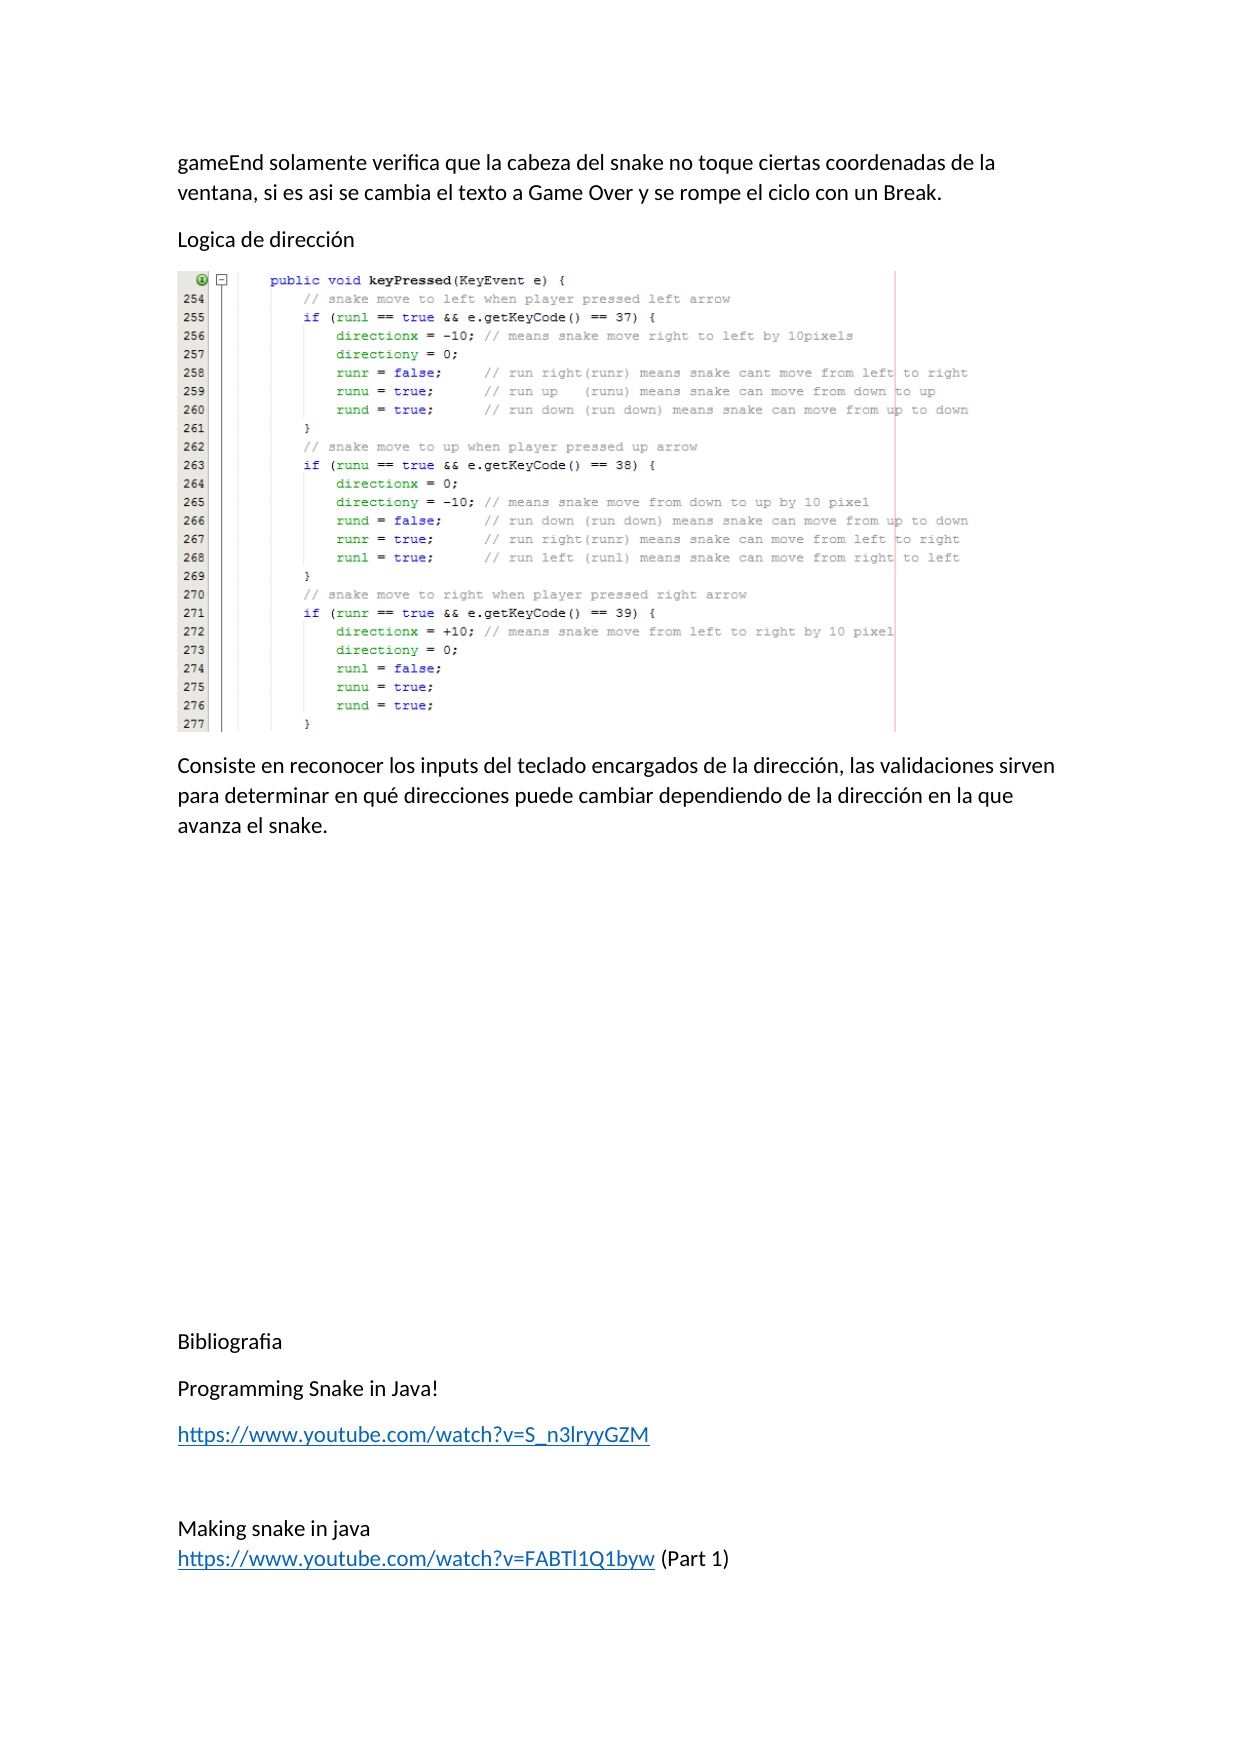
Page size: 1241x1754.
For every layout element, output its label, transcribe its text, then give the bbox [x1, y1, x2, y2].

text gameEnd solamente verifica que la cabeza del snake no toque ciertas coordenadas de la ventana, si es asi se cambia el texto a Game Over y se rompe el ciclo con un Break. [177, 148, 1063, 206]
text Bibliografia [177, 1327, 1063, 1355]
text https://www.youtube.com/watch?v=S_n3lryyGZM [177, 1421, 1063, 1448]
text Programming Snake in Java! [177, 1374, 1063, 1402]
picture [177, 271, 1063, 732]
text Making snake in java https://www.youtube.com/watch?v=FABTl1Q1byw (Part 1) [177, 1514, 1063, 1572]
text Logica de dirección [177, 225, 1063, 253]
text Consiste en reconocer los inputs del teclado encargados de la dirección, las validaciones sirven para determinar en qué direcciones puede cambiar dependiendo de la dirección en la que avanza el snake. [177, 751, 1063, 839]
